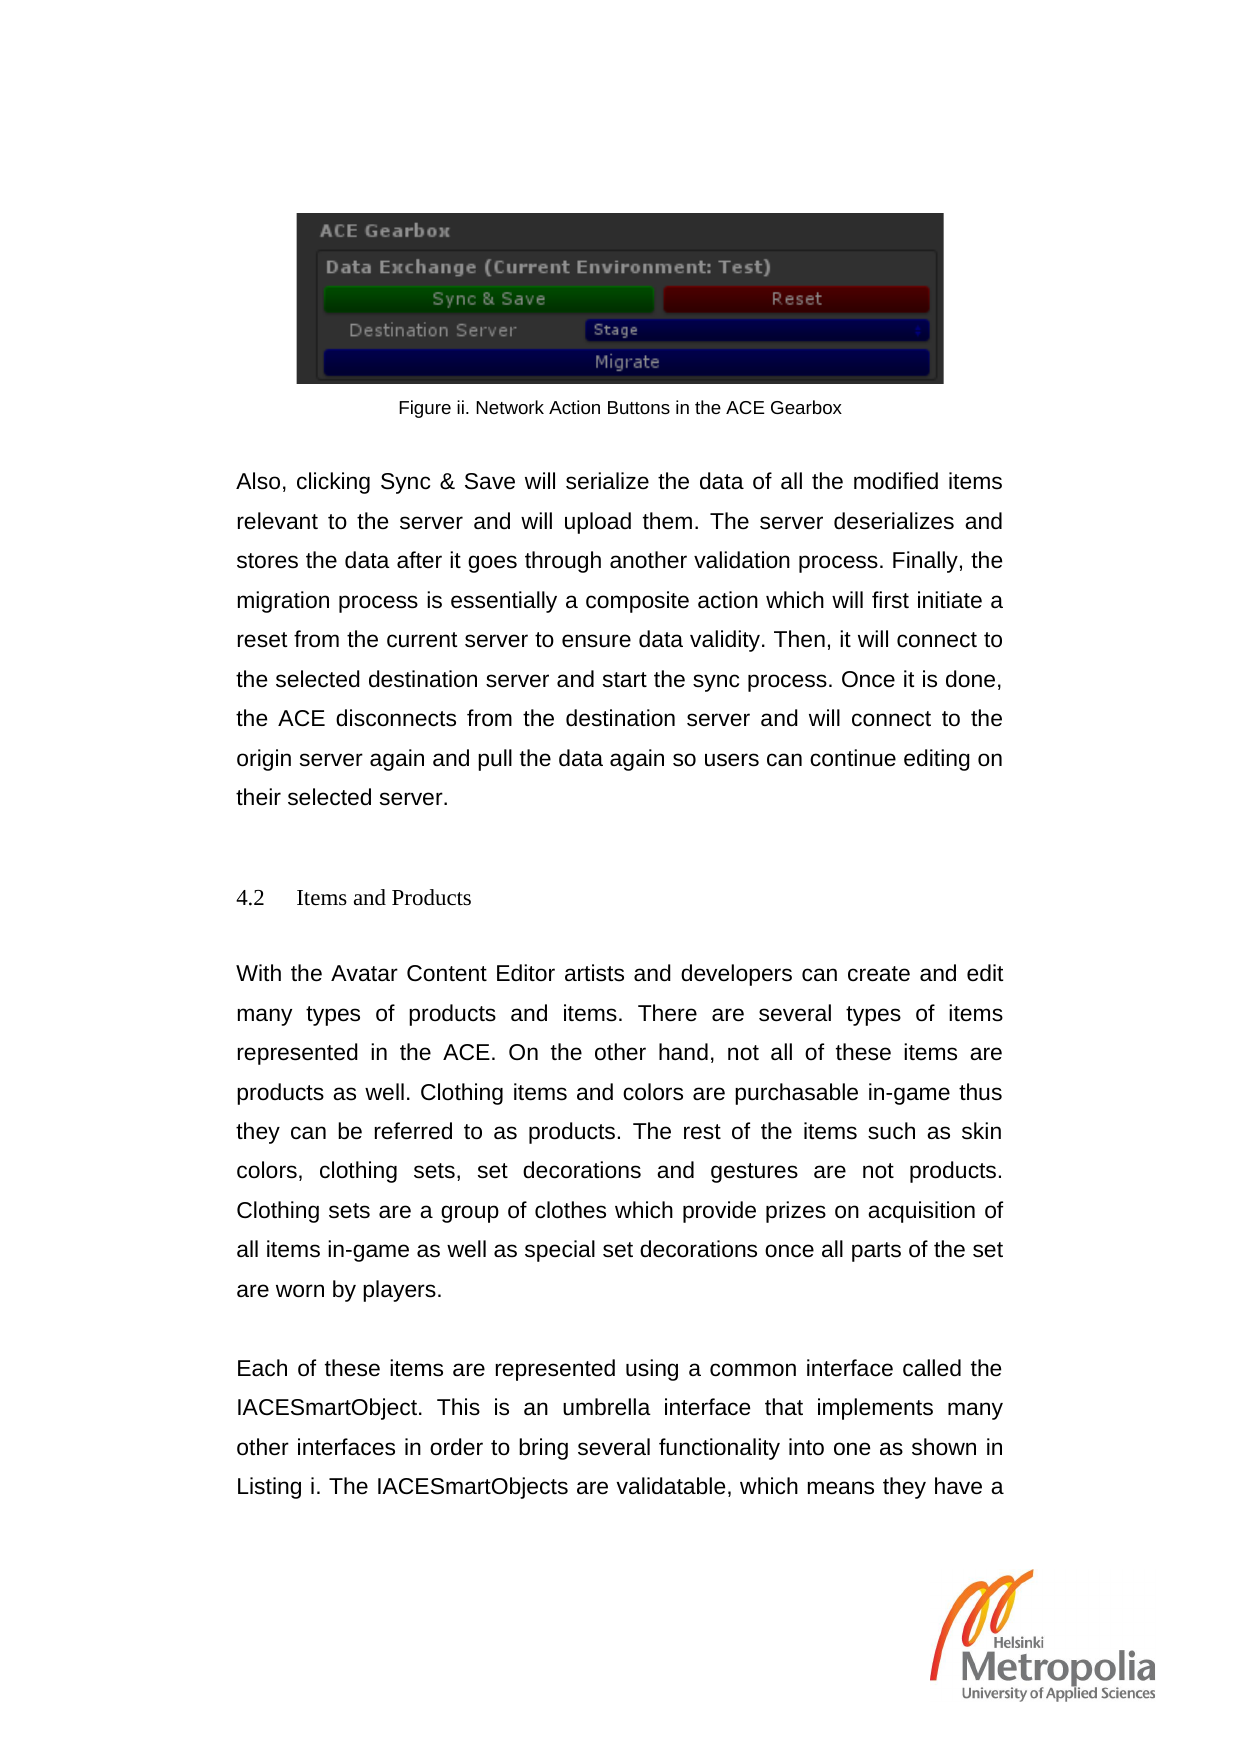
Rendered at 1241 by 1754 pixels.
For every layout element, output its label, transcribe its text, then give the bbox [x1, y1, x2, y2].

picture [930, 1569, 1156, 1702]
subtitle Items and Products [236, 884, 1004, 910]
text With the Avatar Content Editor artists and developers can create and edit many types of products and items. There are several types of items represented in the ACE. On the other hand, not all of these items are products as well. Clothing items and colors are purchasable in-game thus they can be referred to as products. The rest of the items such as skin colors, clothing sets, set decorations and gestures are not products. Clothing sets are a group of clothes which provide prizes on acquisition of all items in-game as well as special set decorations once all parts of the set are worn by players. [236, 960, 1004, 1302]
text Figure ii. Network Action Buttons in the ACE Gearbox [236, 396, 1004, 418]
picture [296, 213, 944, 384]
text Also, clicking Sync & Save will serialize the data of all the modified items relevant to the server and will upload them. The server deserializes and stores the data after it goes through another validation process. Finally, the migration process is essentially a composite action which will first initiate a reset from the current server to ensure data validity. Then, it will connect to the selected destination server and start the sync process. Once it is done, the ACE disconnects from the destination server and will connect to the origin server again and pull the data again so users can continue editing on their selected server. [236, 468, 1004, 810]
